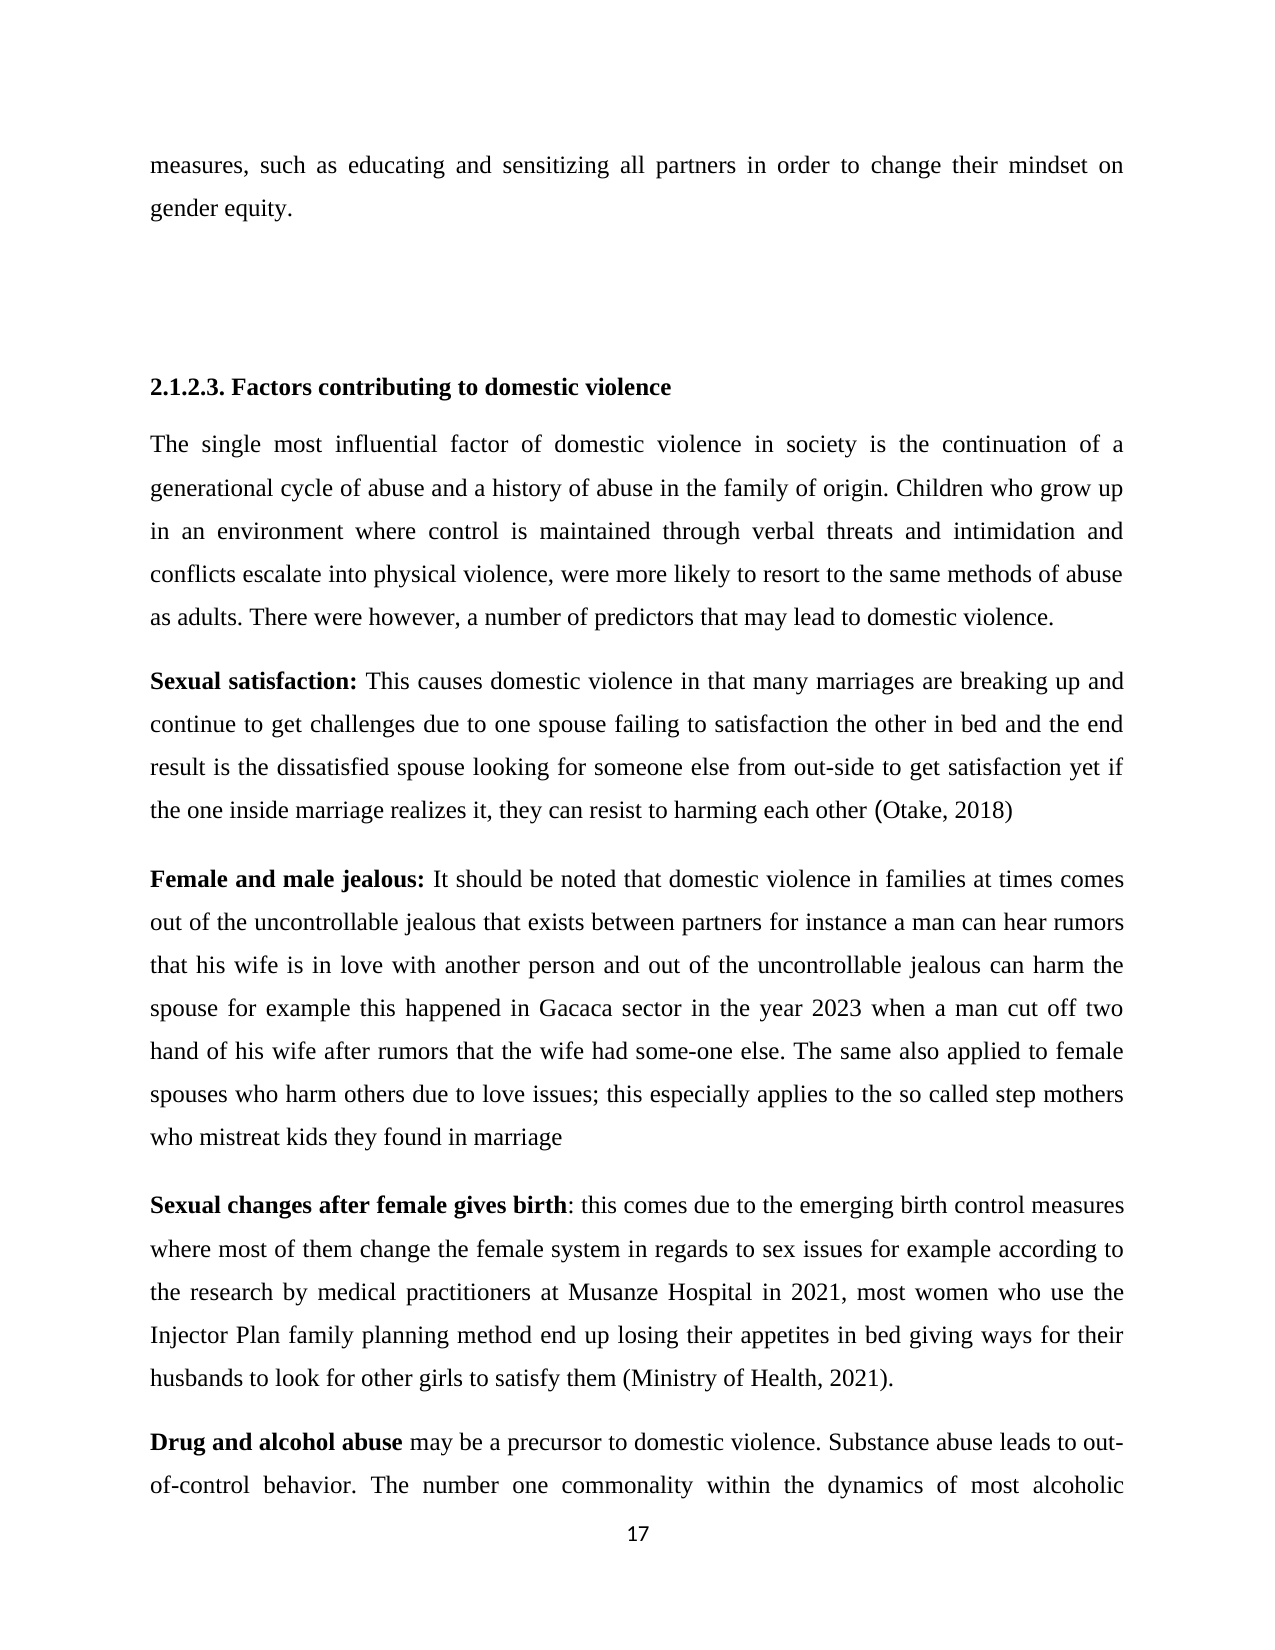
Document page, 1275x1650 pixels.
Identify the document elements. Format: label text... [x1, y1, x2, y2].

text Sexual changes after female gives birth: this comes due to the emerging birth control measures where most of them change the female system in regards to sex issues for example according to the research by medical practitioners at Musanze Hospital in 2021, most women who use the Injector Plan family planning method end up losing their appetites in bed giving ways for their husbands to look for other girls to satisfy them (Ministry of Health, 2021). [150, 1191, 1125, 1392]
text The single most influential factor of domestic violence in society is the continuation of a generational cycle of abuse and a history of abuse in the family of origin. Children who grow up in an environment where control is maintained through verbal threats and intimidation and conflicts escalate into physical violence, were more likely to resort to the same methods of abuse as adults. There were however, a number of predictors that may lead to domestic violence. [150, 429, 1125, 631]
text Female and male jealous: It should be noted that domestic violence in families at times comes out of the uncontrollable jealous that exists between partners for instance a man can hear rumors that his wife is in love with another person and out of the uncontrollable jealous can harm the spouse for example this happened in Gacaca sector in the year 2023 when a man cut off two hand of his wife after rumors that the wife had some-one else. The same also applied to female spouses who harm others due to love issues; this especially applies to the so called step mothers who mistreat kids they found in marriage [150, 864, 1125, 1151]
text 2.1.2.3. Factors contributing to domestic violence [150, 372, 1125, 401]
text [150, 1427, 1125, 1499]
text Sexual satisfaction: This causes domestic violence in that many marriages are breaking up and continue to get challenges due to one spouse failing to satisfaction the other in bed and the end result is the dissatisfied spouse looking for someone else from out-side to get satisfaction yet if the one inside marriage realizes it, they can resist to harming each other (Otake, 2018) [150, 666, 1125, 824]
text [150, 150, 1125, 222]
